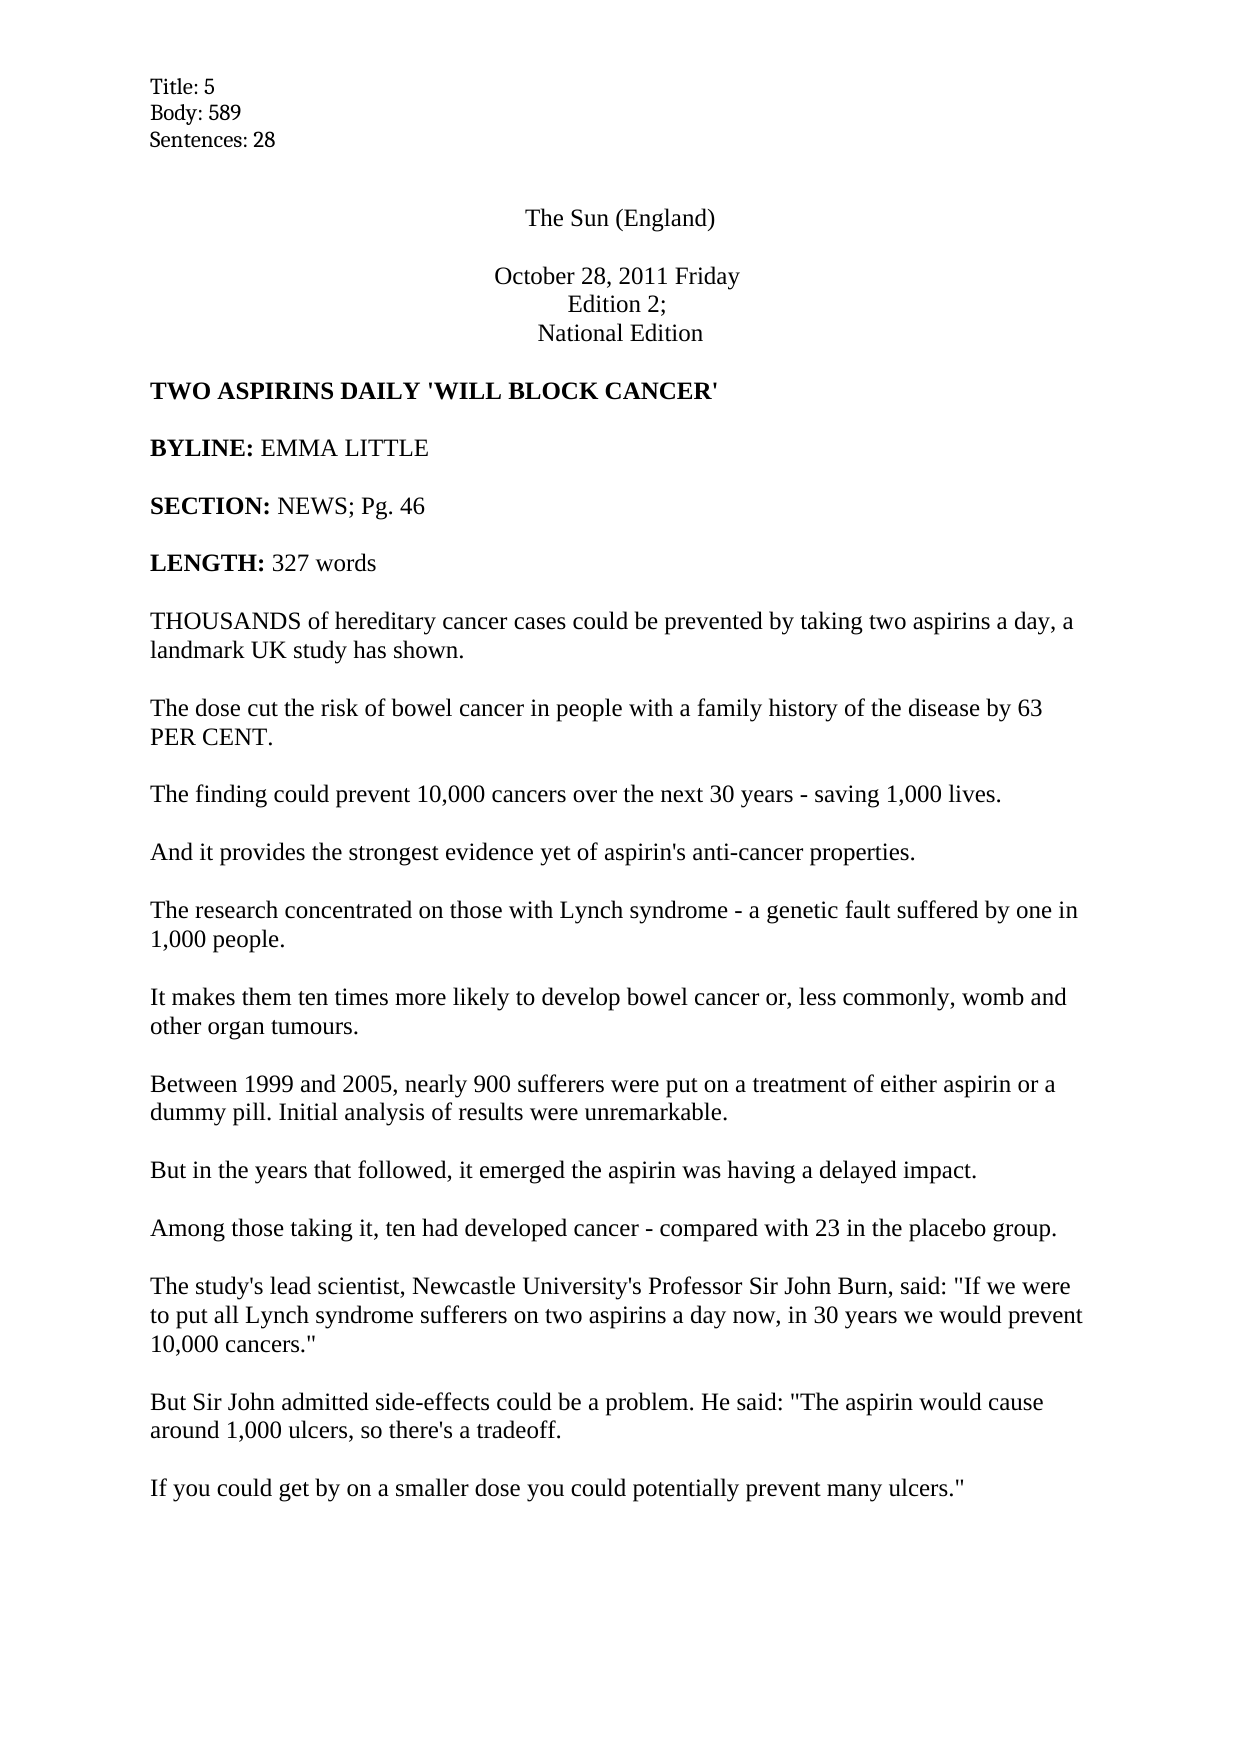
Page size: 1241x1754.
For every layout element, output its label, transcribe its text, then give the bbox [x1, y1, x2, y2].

text Among those taking it, ten had developed cancer - compared with 23 in the placebo group. [150, 1213, 1090, 1242]
text It makes them ten times more likely to develop bowel cancer or, less commonly, womb and other organ tumours. [150, 982, 1090, 1039]
text The research concentrated on those with Lynch syndrome - a genetic fault suffered by one in 1,000 people. [150, 895, 1090, 953]
text But Sir John admitted side-effects could be a problem. He said: "The aspirin would cause around 1,000 ulcers, so there's a tradeoff. [150, 1387, 1090, 1444]
text The study's lead scientist, Newcastle University's Professor Sir John Burn, said: "If we were to put all Lynch syndrome sufferers on two aspirins a day now, in 30 years we would prevent 10,000 cancers." [150, 1271, 1090, 1357]
text The Sun (England) [150, 153, 1090, 232]
text October 28, 2011 Friday Edition 2; National Edition [150, 232, 1090, 347]
text But in the years that followed, it emerged the aspirin was having a delayed impact. [150, 1155, 1090, 1184]
text And it provides the strongest evidence yet of aspirin's anti-cancer properties. [150, 837, 1090, 866]
text The dose cut the risk of bowel cancer in people with a family history of the disease by 63 PER CENT. [150, 693, 1090, 750]
text If you could get by on a smaller dose you could potentially prevent many ulcers." [150, 1473, 1090, 1502]
text TWO ASPIRINS DAILY 'WILL BLOCK CANCER' BYLINE: EMMA LITTLE SECTION: NEWS; Pg. 46 LENGTH: 327 words [150, 347, 1090, 577]
text Between 1999 and 2005, nearly 900 sufferers were put on a treatment of either aspirin or a dummy pill. Initial analysis of results were unremarkable. [150, 1069, 1090, 1126]
text The finding could prevent 10,000 cancers over the next 30 years - saving 1,000 lives. [150, 779, 1090, 808]
text THOUSANDS of hereditary cancer cases could be prevented by taking two aspirins a day, a landmark UK study has shown. [150, 606, 1090, 664]
